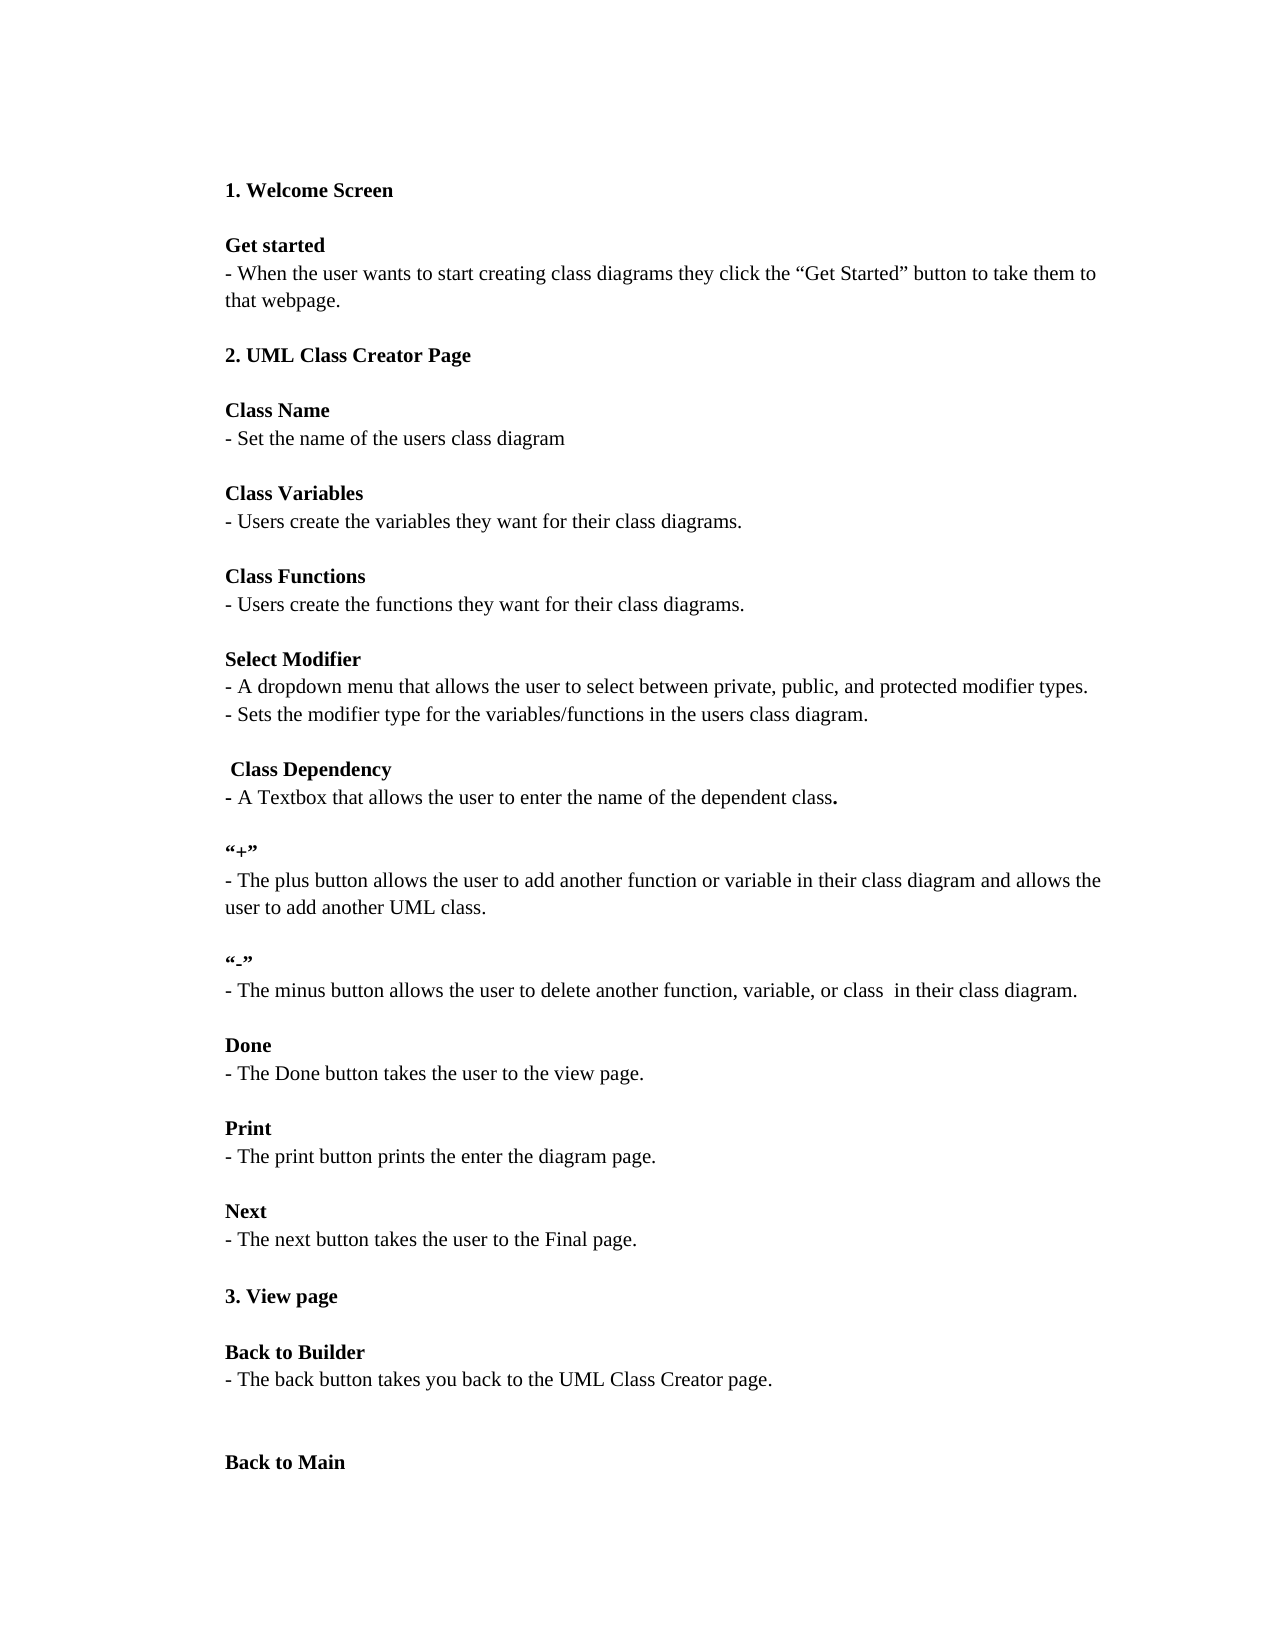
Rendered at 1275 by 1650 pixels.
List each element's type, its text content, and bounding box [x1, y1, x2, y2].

text “+” [225, 840, 1125, 864]
text Back to Builder [225, 1339, 1125, 1364]
text - A dropdown menu that allows the user to select between private, public, and protected modifier types. [225, 674, 1125, 698]
text - The minus button allows the user to delete another function, variable, or class in their class diagram. [225, 978, 1125, 1002]
text 3. View page [225, 1284, 1125, 1308]
text - Users create the variables they want for their class diagrams. [225, 509, 1125, 533]
text - The plus button allows the user to add another function or variable in their class diagram and allows the user to add another UML class. [225, 868, 1125, 919]
text - The print button prints the enter the diagram page. [225, 1144, 1125, 1168]
text Class Variables [225, 481, 1125, 505]
text - When the user wants to start creating class diagrams they click the “Get Started” button to take them to that webpage. [225, 260, 1125, 312]
text - Users create the functions they want for their class diagrams. [225, 592, 1125, 616]
text - The next button takes the user to the Final page. [150, 1227, 1125, 1251]
text - Set the name of the users class diagram [225, 426, 1125, 450]
text Class Name [225, 398, 1125, 422]
text Class Functions [225, 564, 1125, 588]
text Back to Main [225, 1450, 1125, 1474]
text - A Textbox that allows the user to enter the name of the dependent class. [225, 785, 1125, 809]
text Done [225, 1033, 1125, 1057]
text - The Done button takes the user to the view page. [225, 1061, 1125, 1085]
text - Sets the modifier type for the variables/functions in the users class diagram. [225, 702, 1125, 726]
text 1. Welcome Screen [225, 178, 1125, 202]
text Get started [225, 233, 1125, 257]
text “-” [225, 951, 1125, 974]
text Next [225, 1199, 1125, 1223]
text Select Modifier [225, 647, 1125, 671]
text - The back button takes you back to the UML Class Creator page. [225, 1367, 1125, 1391]
text Class Dependency [150, 757, 1125, 781]
text Print [225, 1116, 1125, 1140]
text 2. UML Class Creator Page [225, 343, 1125, 367]
